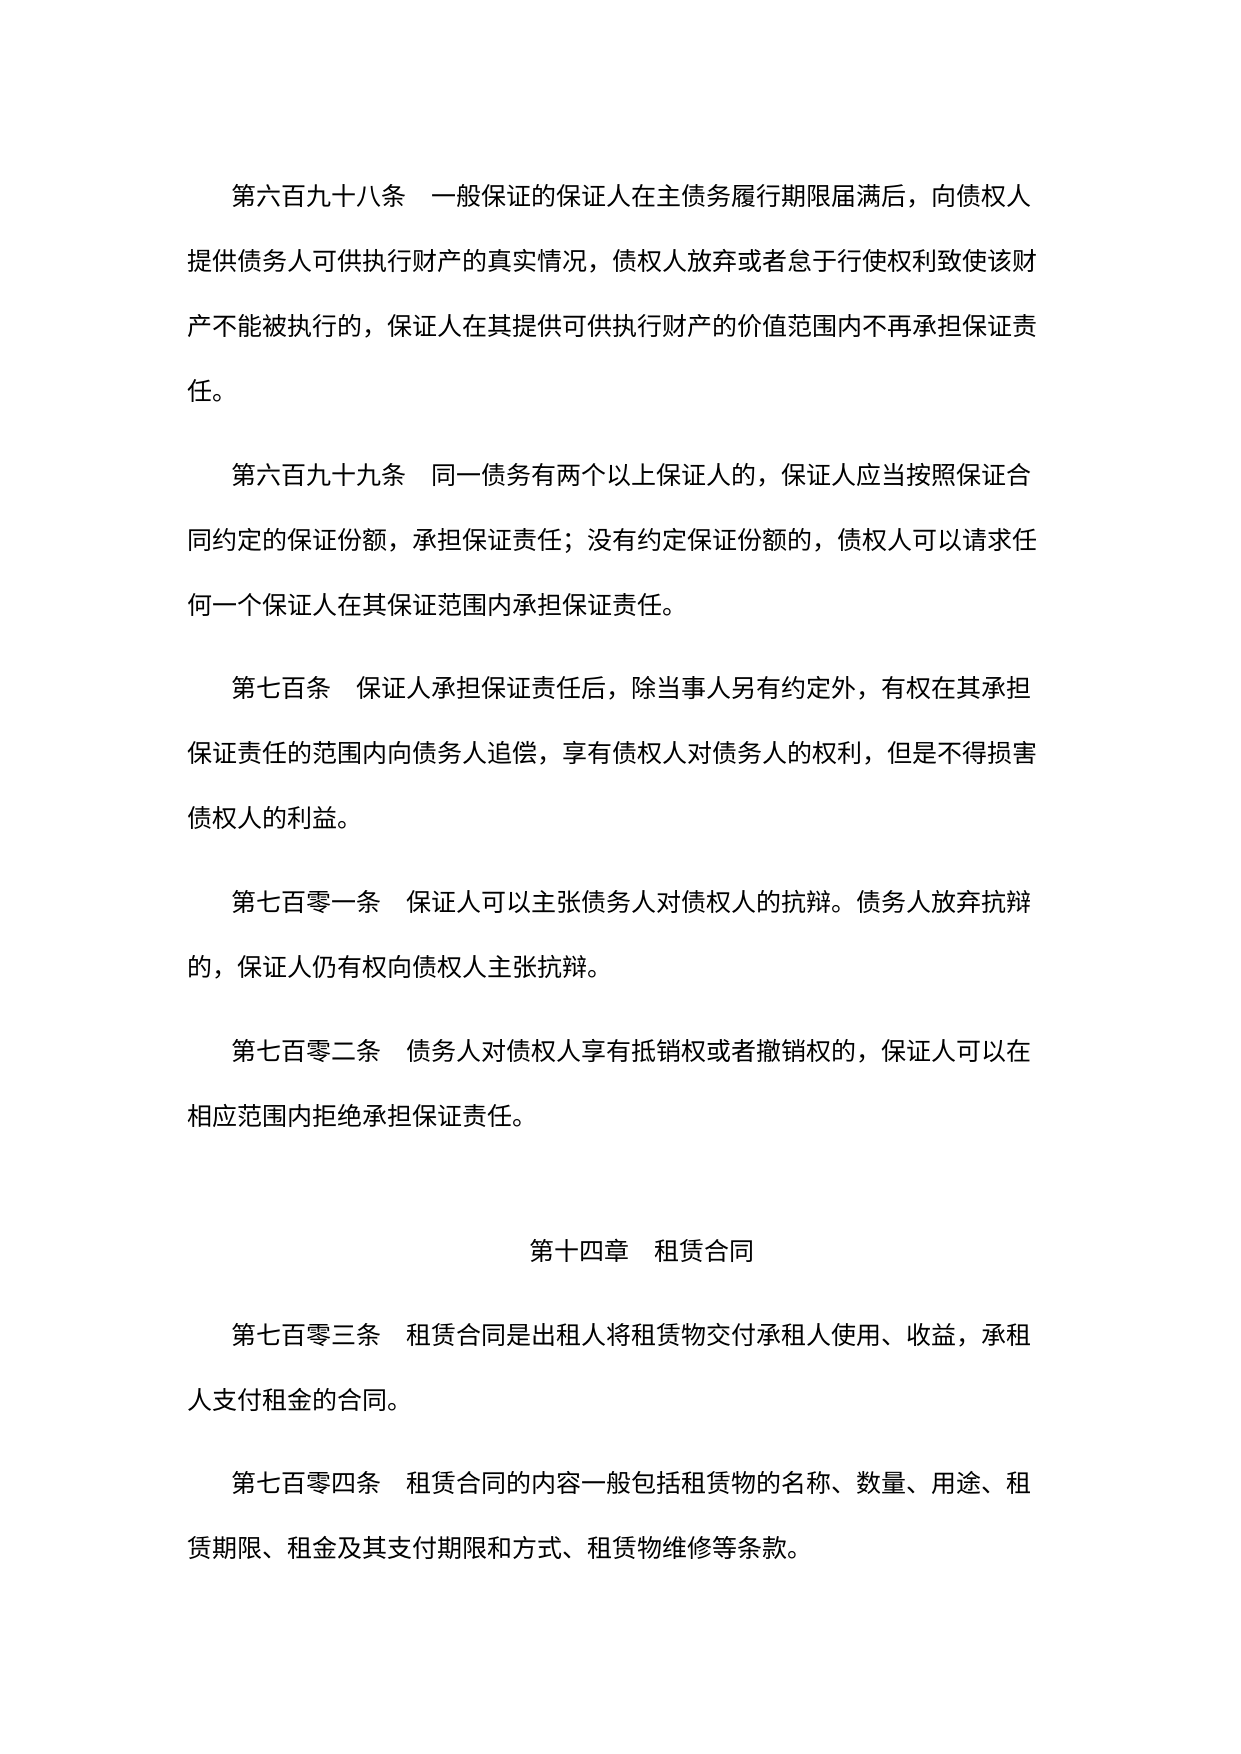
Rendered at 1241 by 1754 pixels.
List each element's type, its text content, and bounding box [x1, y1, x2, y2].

text 第七百零四条 租赁合同的内容一般包括租赁物的名称、数量、用途、租赁期限、租金及其支付期限和方式、租赁物维修等条款。 [187, 1449, 1053, 1579]
text 第十四章 租赁合同 [187, 1217, 1053, 1282]
text 第六百九十八条 一般保证的保证人在主债务履行期限届满后，向债权人提供债务人可供执行财产的真实情况，债权人放弃或者怠于行使权利致使该财产不能被执行的，保证人在其提供可供执行财产的价值范围内不再承担保证责任。 [187, 162, 1053, 422]
text 第六百九十九条 同一债务有两个以上保证人的，保证人应当按照保证合同约定的保证份额，承担保证责任；没有约定保证份额的，债权人可以请求任何一个保证人在其保证范围内承担保证责任。 [187, 441, 1053, 636]
text 第七百零一条 保证人可以主张债务人对债权人的抗辩。债务人放弃抗辩的，保证人仍有权向债权人主张抗辩。 [187, 868, 1053, 998]
text 第七百条 保证人承担保证责任后，除当事人另有约定外，有权在其承担保证责任的范围内向债务人追偿，享有债权人对债务人的权利，但是不得损害债权人的利益。 [187, 654, 1053, 849]
text 第七百零三条 租赁合同是出租人将租赁物交付承租人使用、收益，承租人支付租金的合同。 [187, 1301, 1053, 1431]
text 第七百零二条 债务人对债权人享有抵销权或者撤销权的，保证人可以在相应范围内拒绝承担保证责任。 [187, 1017, 1053, 1147]
